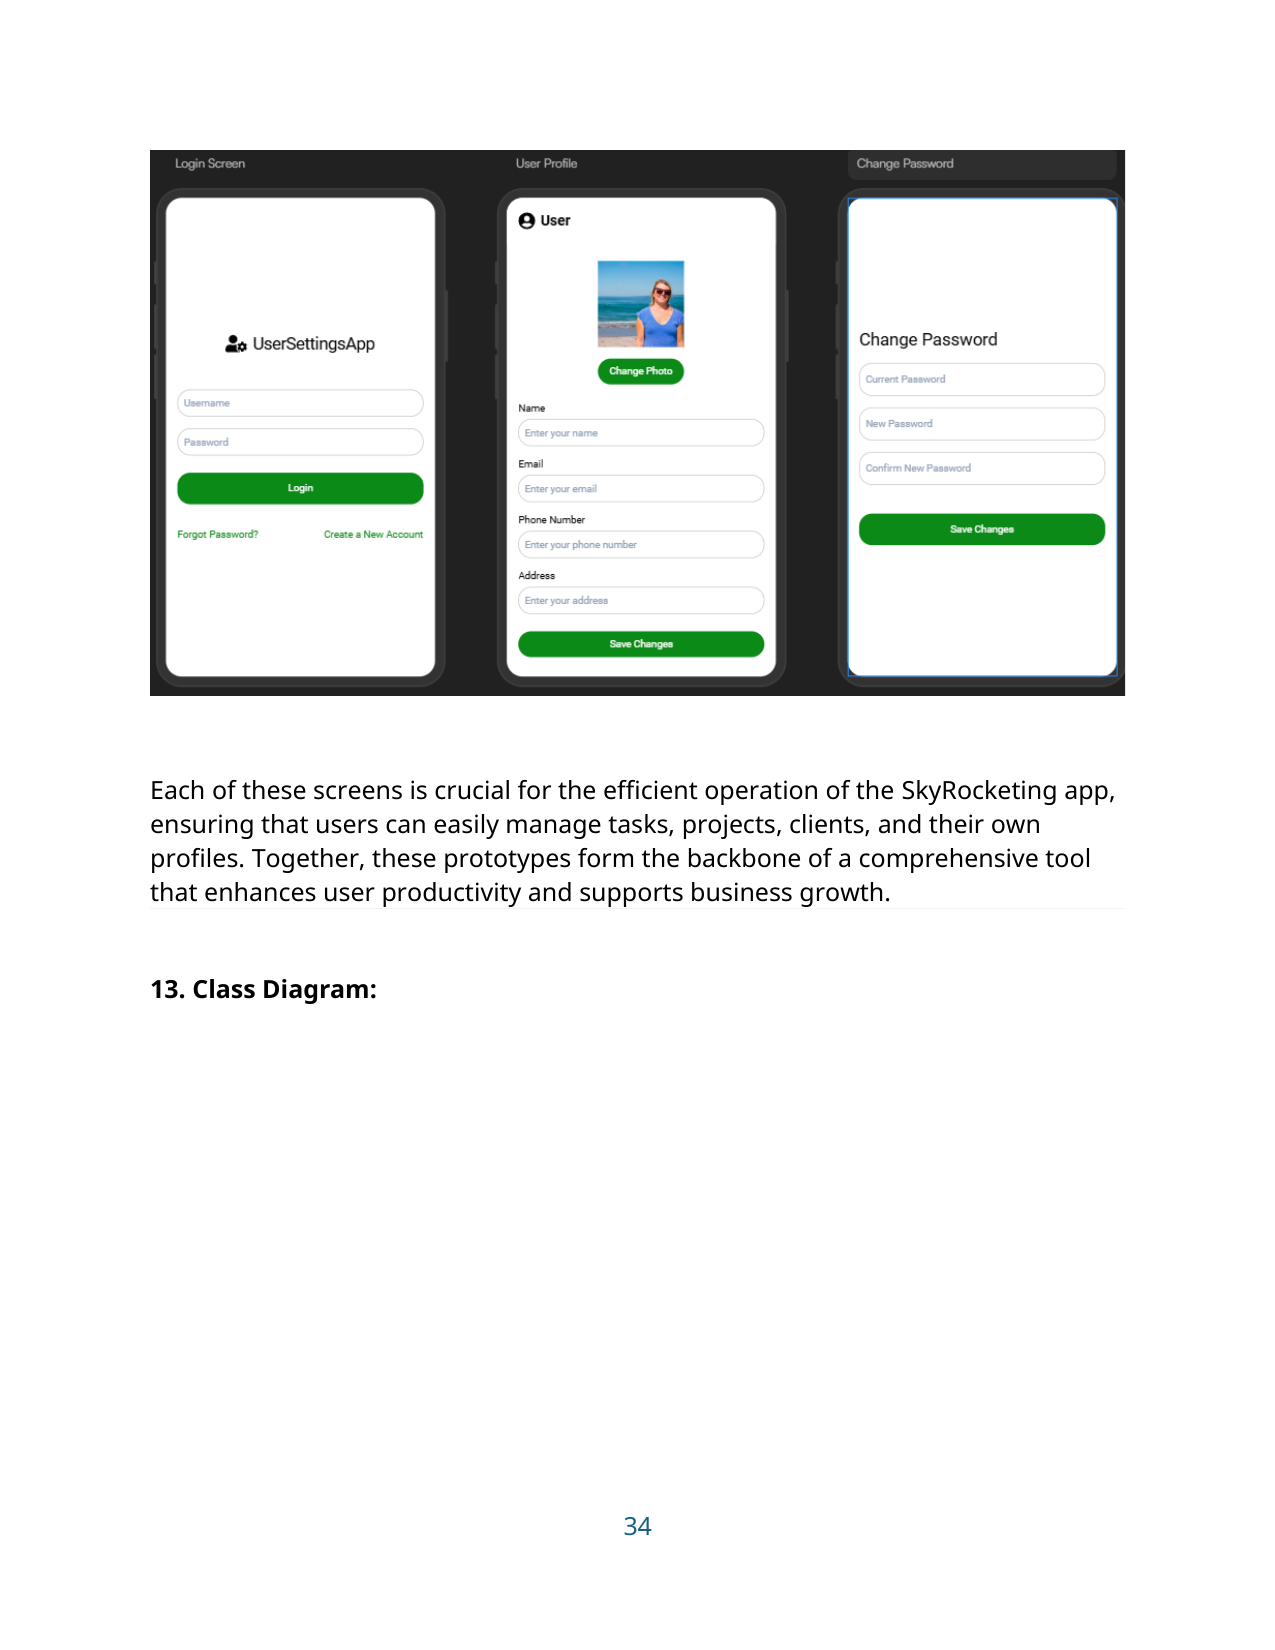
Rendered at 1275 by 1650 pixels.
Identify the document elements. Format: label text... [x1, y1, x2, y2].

text 13. Class Diagram: [150, 972, 1125, 1006]
picture [150, 150, 1125, 696]
text Each of these screens is crucial for the efficient operation of the SkyRocketing app, ensuring that users can easily manage tasks, projects, clients, and their own profiles. Together, these prototypes form the backbone of a comprehensive tool that enhances user productivity and supports business growth. [150, 772, 1125, 908]
